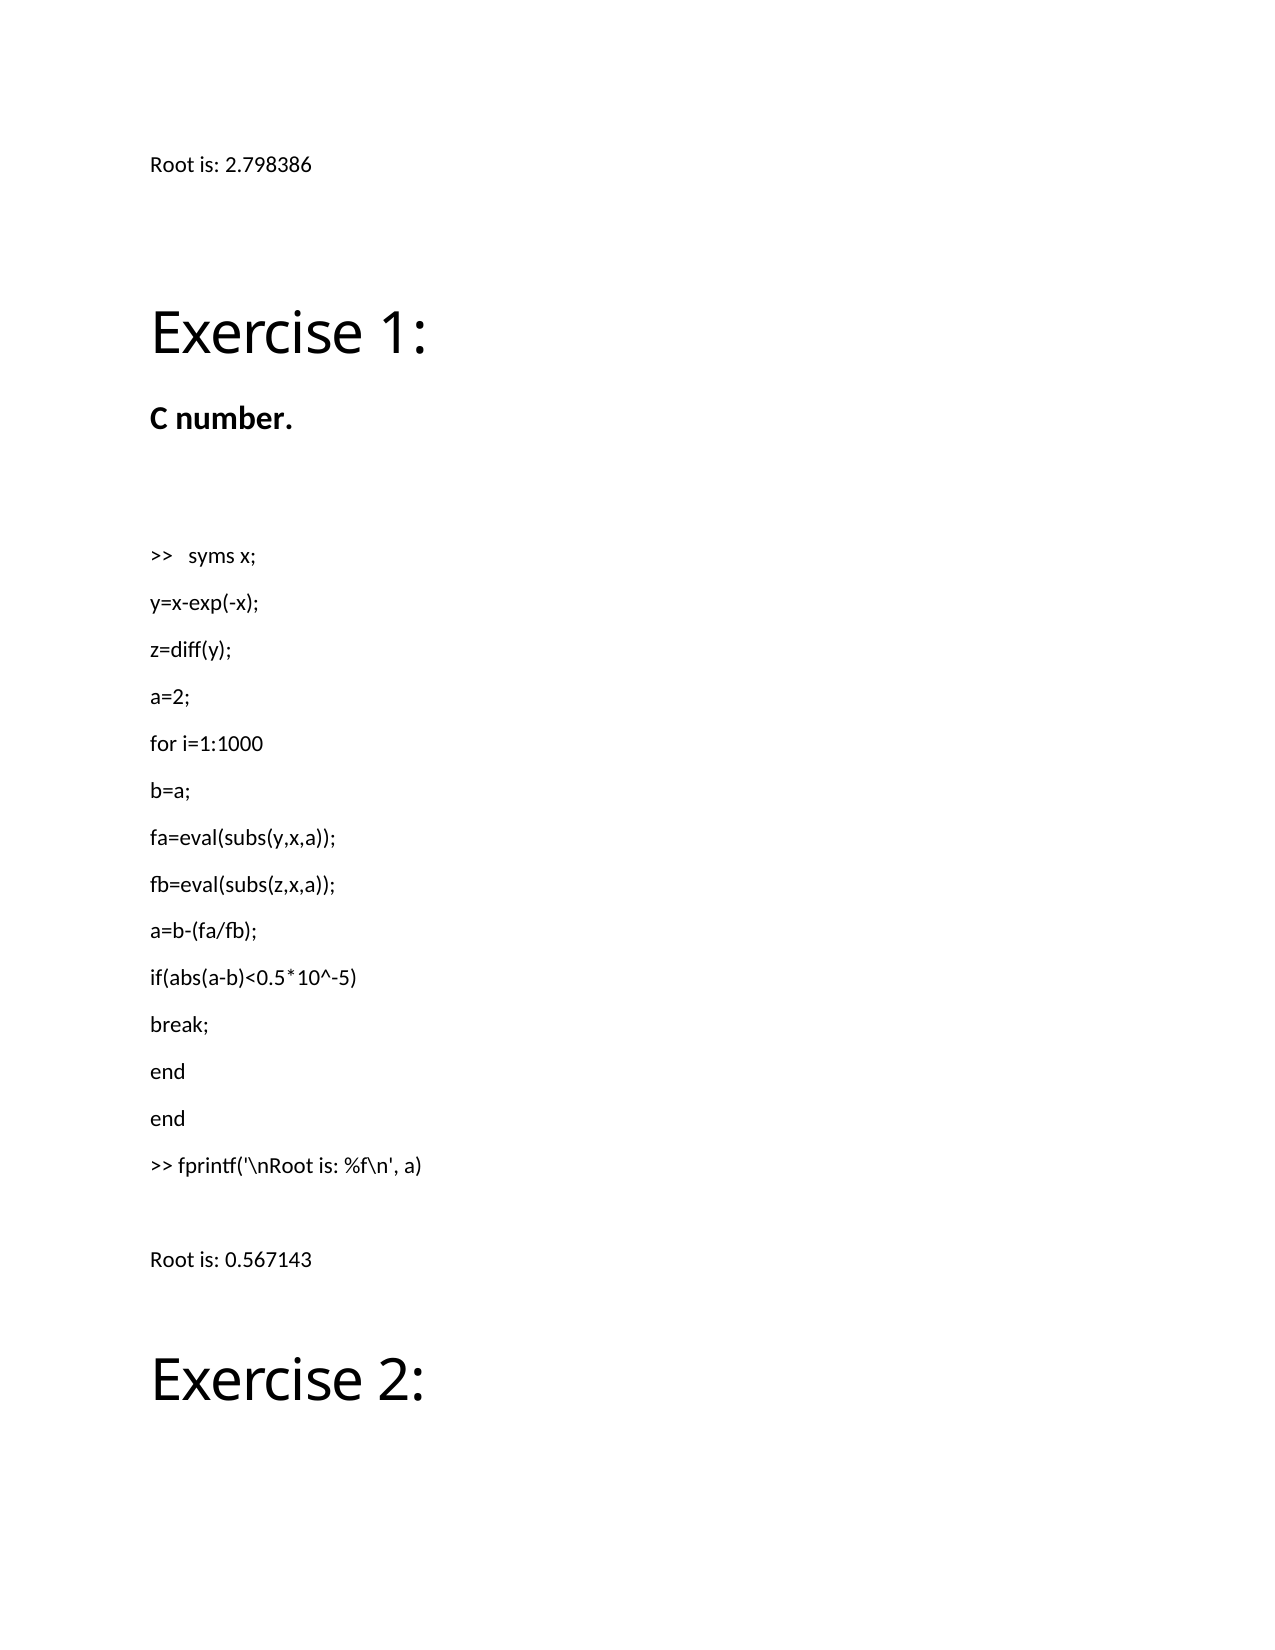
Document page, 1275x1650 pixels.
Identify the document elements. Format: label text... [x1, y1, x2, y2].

text Root is: 2.798386 [150, 150, 1125, 178]
text z=diff(y); [150, 635, 1125, 663]
text if(abs(a-b)<0.5*10^-5) [150, 963, 1125, 991]
text fa=eval(subs(y,x,a)); [150, 823, 1125, 851]
subtitle C number. [150, 397, 1125, 438]
title Exercise 1: [150, 291, 1125, 370]
title Exercise 2: [150, 1338, 1125, 1418]
text for i=1:1000 [150, 729, 1125, 757]
text end [150, 1104, 1125, 1132]
text >> syms x; [150, 542, 1125, 569]
text a=2; [150, 682, 1125, 710]
text y=x-exp(-x); [150, 588, 1125, 616]
text Root is: 0.567143 [150, 1245, 1125, 1273]
text end [150, 1057, 1125, 1085]
text break; [150, 1010, 1125, 1038]
text >> fprintf('\nRoot is: %f\n', a) [150, 1151, 1125, 1179]
text b=a; [150, 776, 1125, 804]
text fb=eval(subs(z,x,a)); [150, 870, 1125, 898]
text a=b-(fa/fb); [150, 917, 1125, 944]
